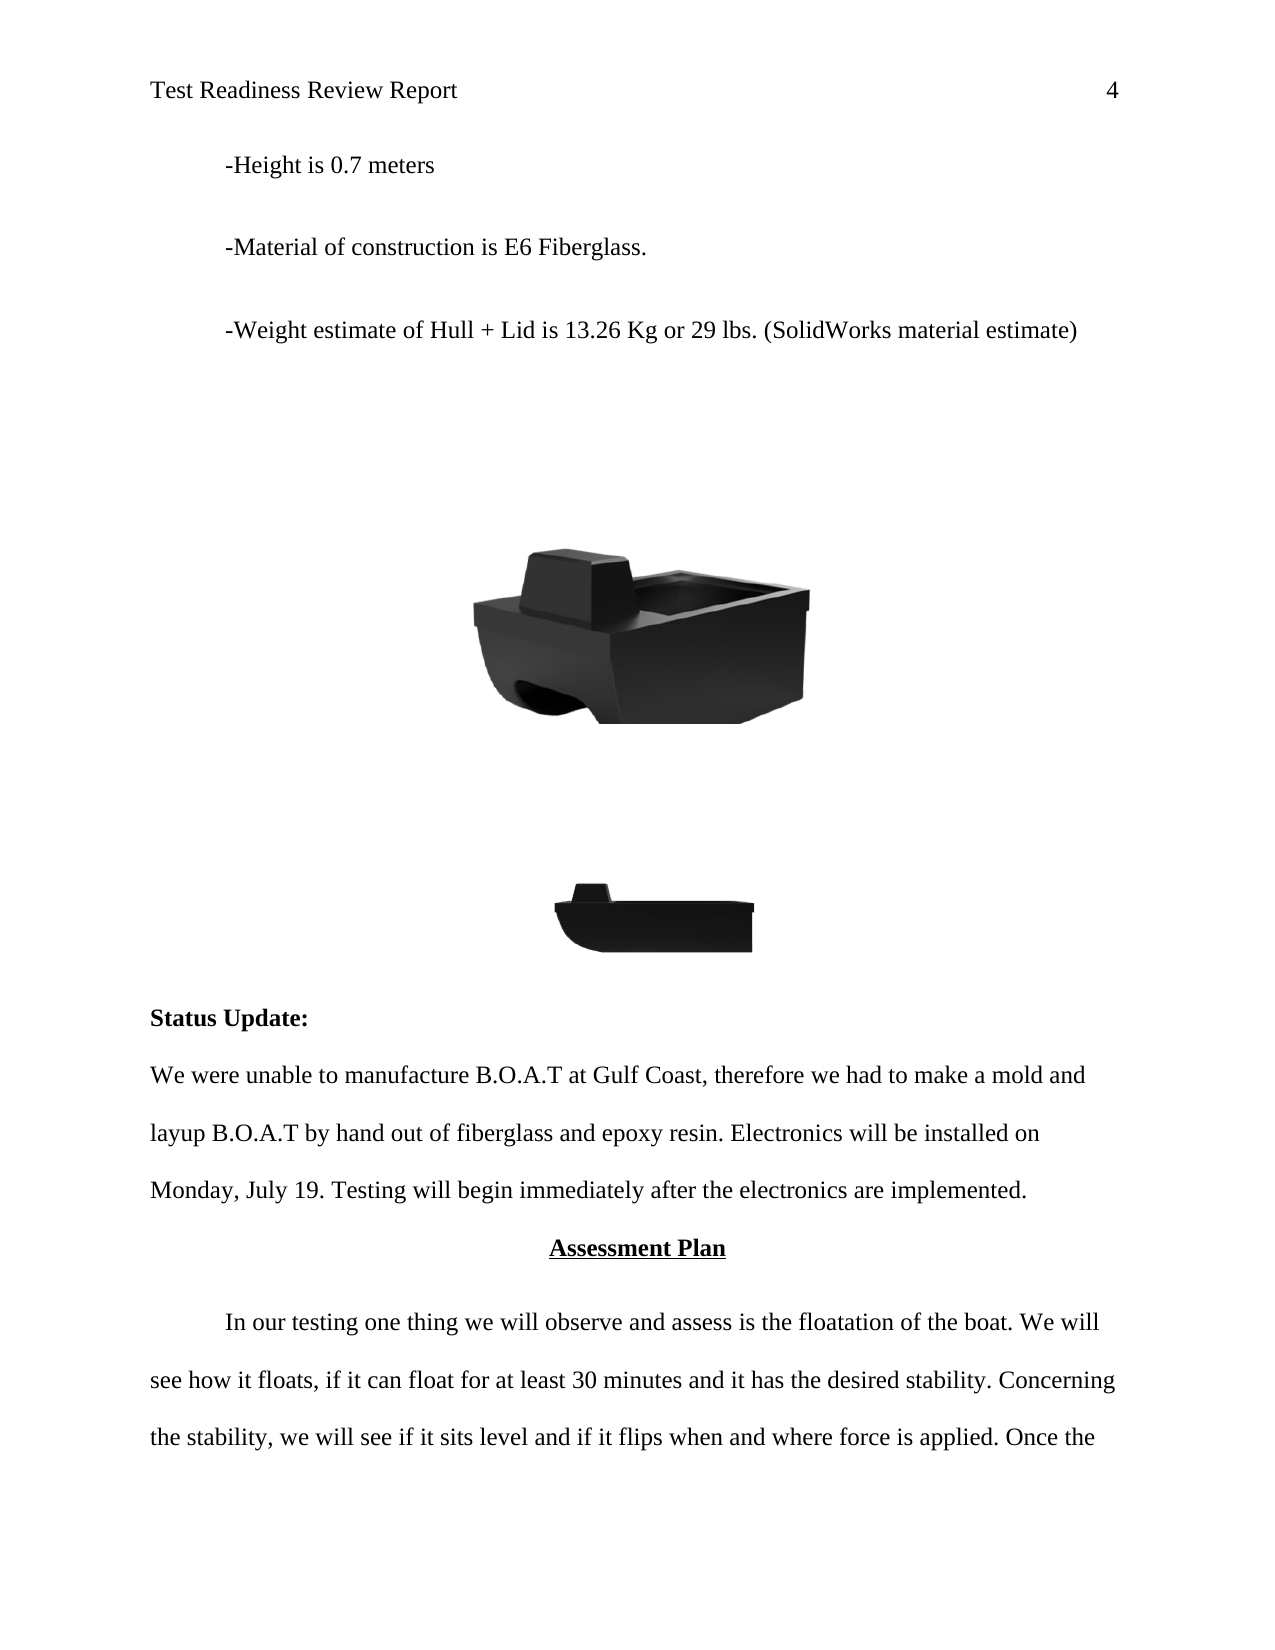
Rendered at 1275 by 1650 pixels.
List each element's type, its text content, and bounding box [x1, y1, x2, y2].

text -Material of construction is E6 Fiberglass. [225, 232, 1125, 261]
picture [348, 455, 927, 724]
subtitle Assessment Plan [150, 1233, 1125, 1262]
text -Weight estimate of Hull + Lid is 13.26 Kg or 29 lbs. (SolidWorks material estimate) [225, 315, 1125, 344]
text -Height is 0.7 meters [225, 150, 1125, 179]
picture [383, 802, 892, 977]
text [150, 1307, 1125, 1451]
text Status Update: [150, 1003, 1125, 1032]
text We were unable to manufacture B.O.A.T at Gulf Coast, therefore we had to make a mold and layup B.O.A.T by hand out of fiberglass and epoxy resin. Electronics will be installed on Monday, July 19. Testing will begin immediately after the electronics are implemented. [150, 1061, 1125, 1204]
